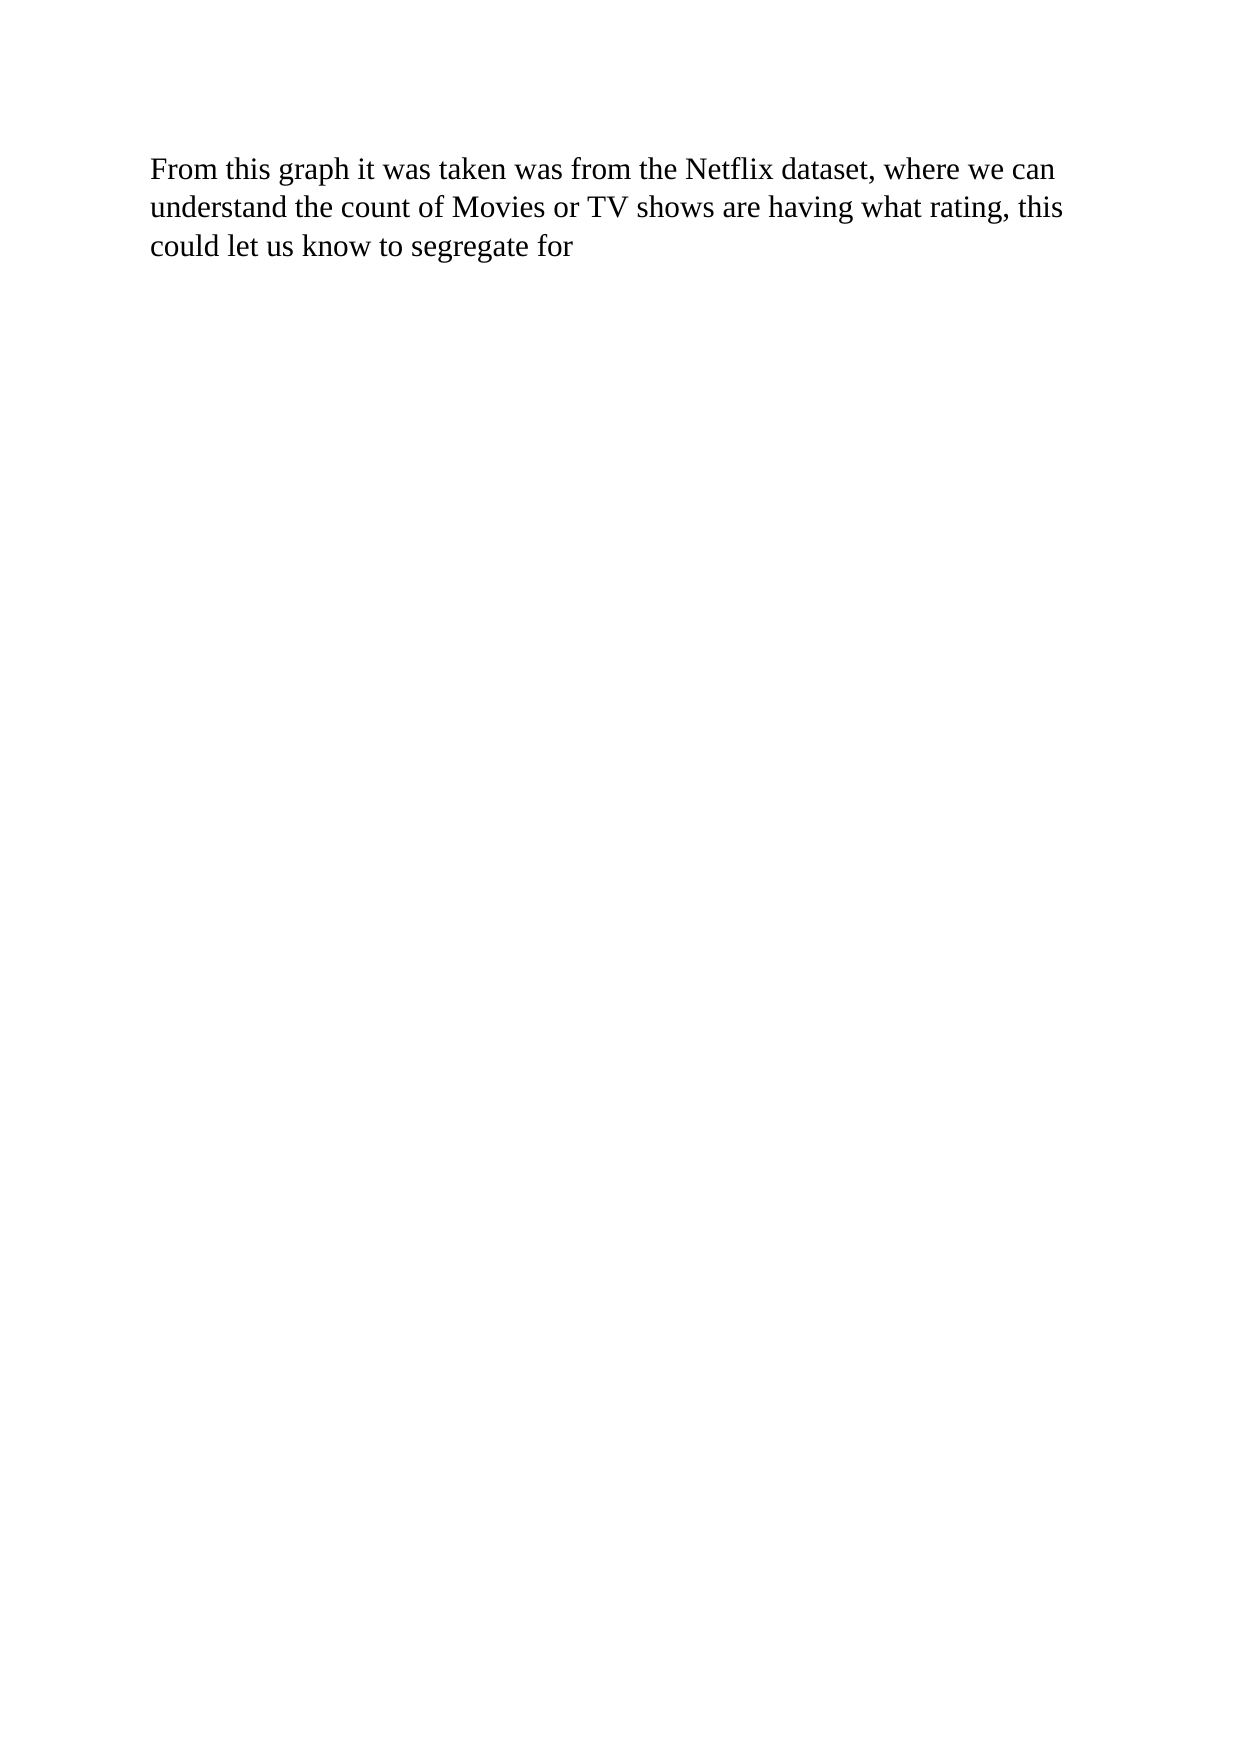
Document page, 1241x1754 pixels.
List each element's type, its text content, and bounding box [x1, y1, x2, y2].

text From this graph it was taken was from the Netflix dataset, where we can understand the count of Movies or TV shows are having what rating, this could let us know to segregate for [150, 150, 1090, 263]
